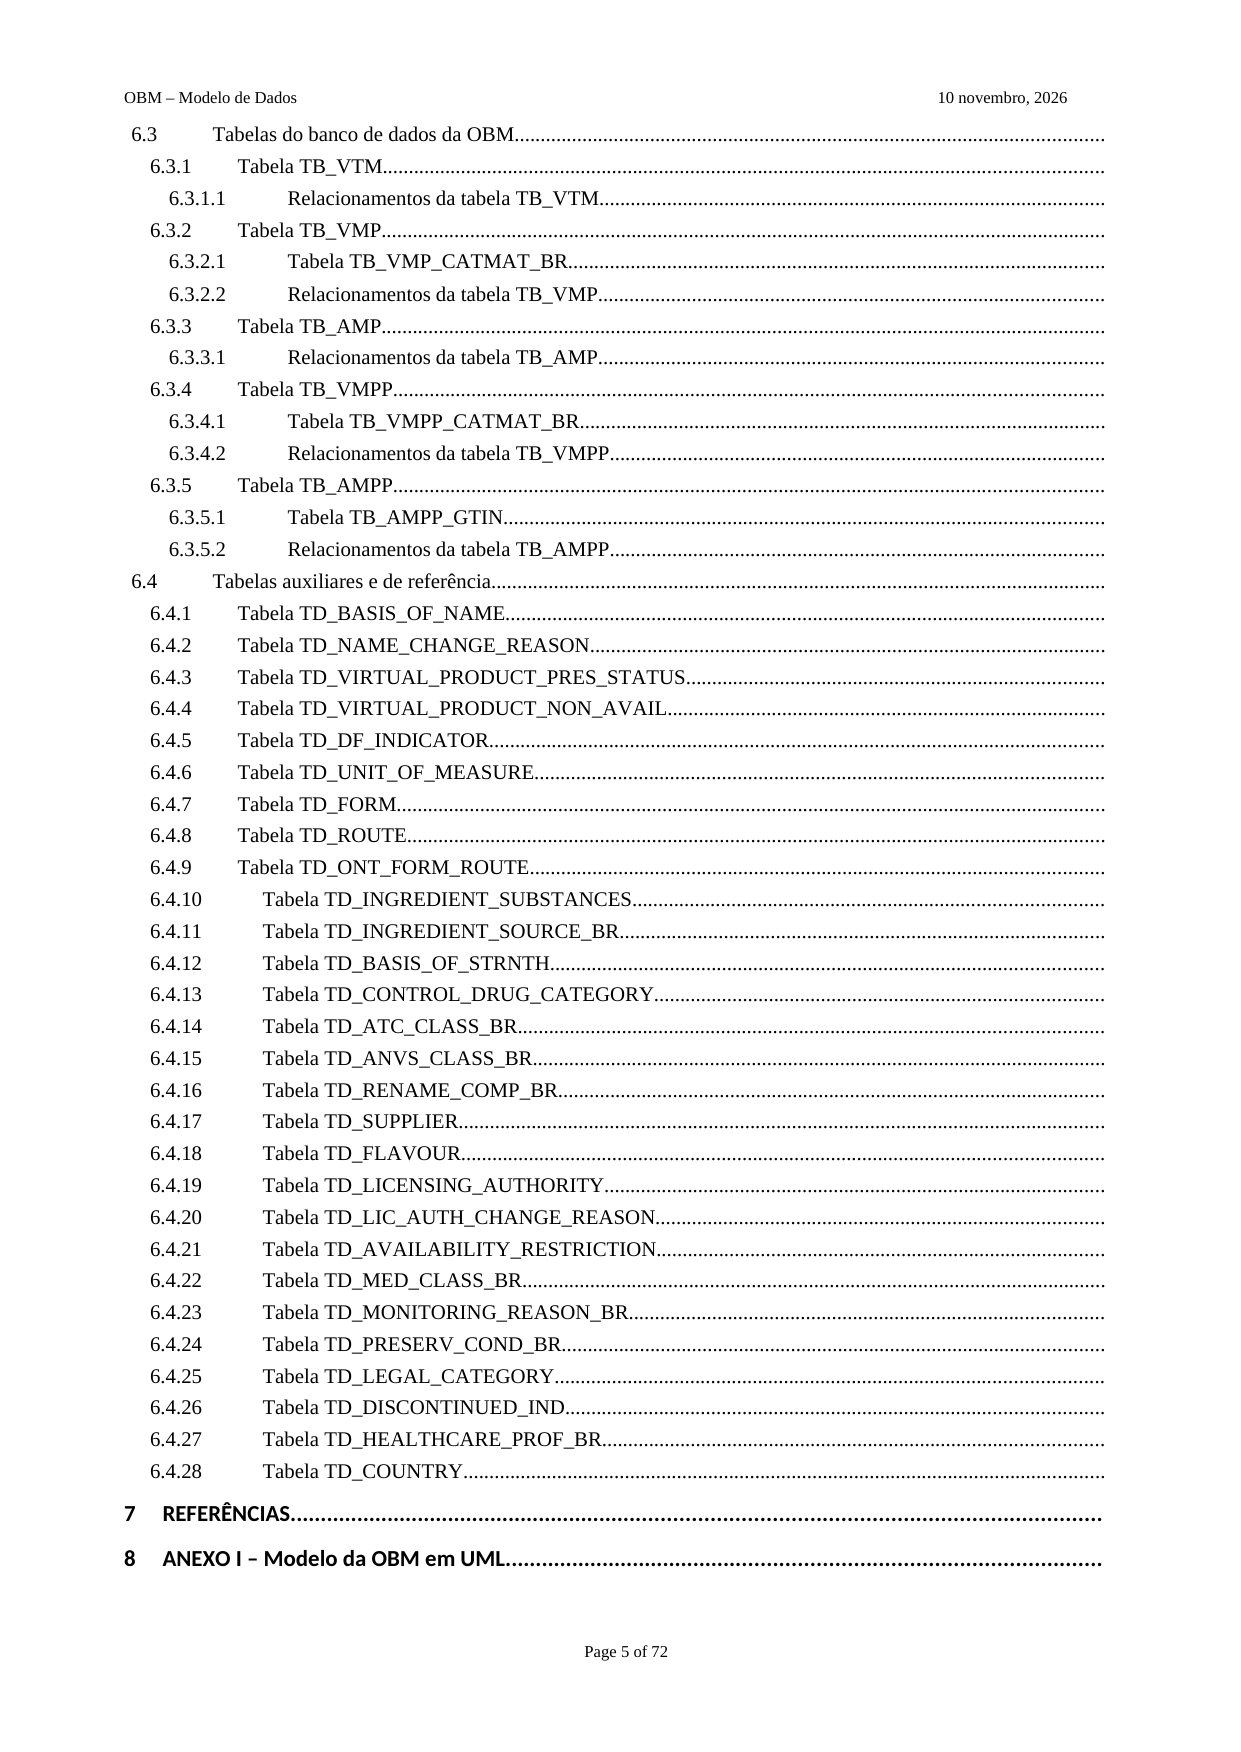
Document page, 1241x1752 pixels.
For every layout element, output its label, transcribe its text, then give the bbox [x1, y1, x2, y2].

text 6.3.3.1 Relacionamentos da tabela TB_AMP 38 [168, 345, 1053, 369]
text 6.3.5.2 Relacionamentos da tabela TB_AMPP 46 [168, 537, 1053, 561]
text 6.3.5.1 Tabela TB_AMPP_GTIN 46 [168, 505, 1053, 529]
text 6.4.22 Tabela TD_MED_CLASS_BR 60 [150, 1268, 1053, 1292]
text 6.4.16 Tabela TD_RENAME_COMP_BR 57 [150, 1078, 1053, 1102]
text 6.4.10 Tabela TD_INGREDIENT_SUBSTANCES 53 [150, 887, 1053, 911]
text 6.4.21 Tabela TD_AVAILABILITY_RESTRICTION 59 [150, 1236, 1053, 1261]
text 6.4.7 Tabela TD_FORM 51 [150, 792, 1053, 816]
text 6.4.20 Tabela TD_LIC_AUTH_CHANGE_REASON 59 [150, 1205, 1053, 1229]
text 6.4.6 Tabela TD_UNIT_OF_MEASURE 50 [150, 760, 1053, 784]
text 6.3.5 Tabela TB_AMPP 44 [150, 473, 1053, 497]
text 6.4.26 Tabela TD_DISCONTINUED_IND 61 [150, 1395, 1053, 1419]
text 6.4.1 Tabela TD_BASIS_OF_NAME 48 [150, 601, 1053, 625]
text 6.3.2.2 Relacionamentos da tabela TB_VMP 23 [168, 281, 1053, 306]
text 6.3.2.1 Tabela TB_VMP_CATMAT_BR 22 [168, 249, 1053, 273]
text 6.4.24 Tabela TD_PRESERV_COND_BR 60 [150, 1332, 1053, 1356]
text 6.4.12 Tabela TD_BASIS_OF_STRNTH 54 [150, 951, 1053, 974]
text 6.3 Tabelas do banco de dados da OBM 17 [131, 122, 1053, 146]
text 6.4.11 Tabela TD_INGREDIENT_SOURCE_BR 54 [150, 919, 1053, 943]
text 6.4.5 Tabela TD_DF_INDICATOR 50 [150, 728, 1053, 752]
text 7 REFERÊNCIAS 64 [124, 1499, 1053, 1527]
text 6.4 Tabelas auxiliares e de referência 48 [131, 569, 1053, 593]
text 6.3.2 Tabela TB_VMP 18 [150, 218, 1053, 242]
text 6.4.8 Tabela TD_ROUTE 52 [150, 823, 1053, 847]
text 6.4.19 Tabela TD_LICENSING_AUTHORITY 58 [150, 1173, 1053, 1197]
text 6.4.4 Tabela TD_VIRTUAL_PRODUCT_NON_AVAIL 49 [150, 696, 1053, 720]
text 6.3.1.1 Relacionamentos da tabela TB_VTM 17 [168, 186, 1053, 209]
text 6.3.1 Tabela TB_VTM 17 [150, 154, 1053, 178]
text 6.4.2 Tabela TD_NAME_CHANGE_REASON 48 [150, 633, 1053, 657]
text 6.4.13 Tabela TD_CONTROL_DRUG_CATEGORY 55 [150, 982, 1053, 1006]
text 6.4.3 Tabela TD_VIRTUAL_PRODUCT_PRES_STATUS 49 [150, 664, 1053, 689]
text 6.4.28 Tabela TD_COUNTRY 62 [150, 1459, 1053, 1483]
text 6.4.17 Tabela TD_SUPPLIER 57 [150, 1109, 1053, 1133]
text 6.4.15 Tabela TD_ANVS_CLASS_BR 56 [150, 1046, 1053, 1070]
text 6.3.4.2 Relacionamentos da tabela TB_VMPP 43 [168, 441, 1053, 465]
text 6.3.3 Tabela TB_AMP 34 [150, 313, 1053, 338]
text 6.4.23 Tabela TD_MONITORING_REASON_BR 60 [150, 1300, 1053, 1324]
text 6.4.14 Tabela TD_ATC_CLASS_BR 55 [150, 1014, 1053, 1038]
text 6.4.25 Tabela TD_LEGAL_CATEGORY 61 [150, 1363, 1053, 1388]
text 8 ANEXO I – Modelo da OBM em UML 65 [124, 1544, 1053, 1572]
text 6.4.18 Tabela TD_FLAVOUR 58 [150, 1141, 1053, 1165]
text 6.3.4 Tabela TB_VMPP 41 [150, 377, 1053, 401]
text 6.4.27 Tabela TD_HEALTHCARE_PROF_BR 62 [150, 1427, 1053, 1451]
text 6.4.9 Tabela TD_ONT_FORM_ROUTE 52 [150, 855, 1053, 879]
text 6.3.4.1 Tabela TB_VMPP_CATMAT_BR 42 [168, 409, 1053, 433]
